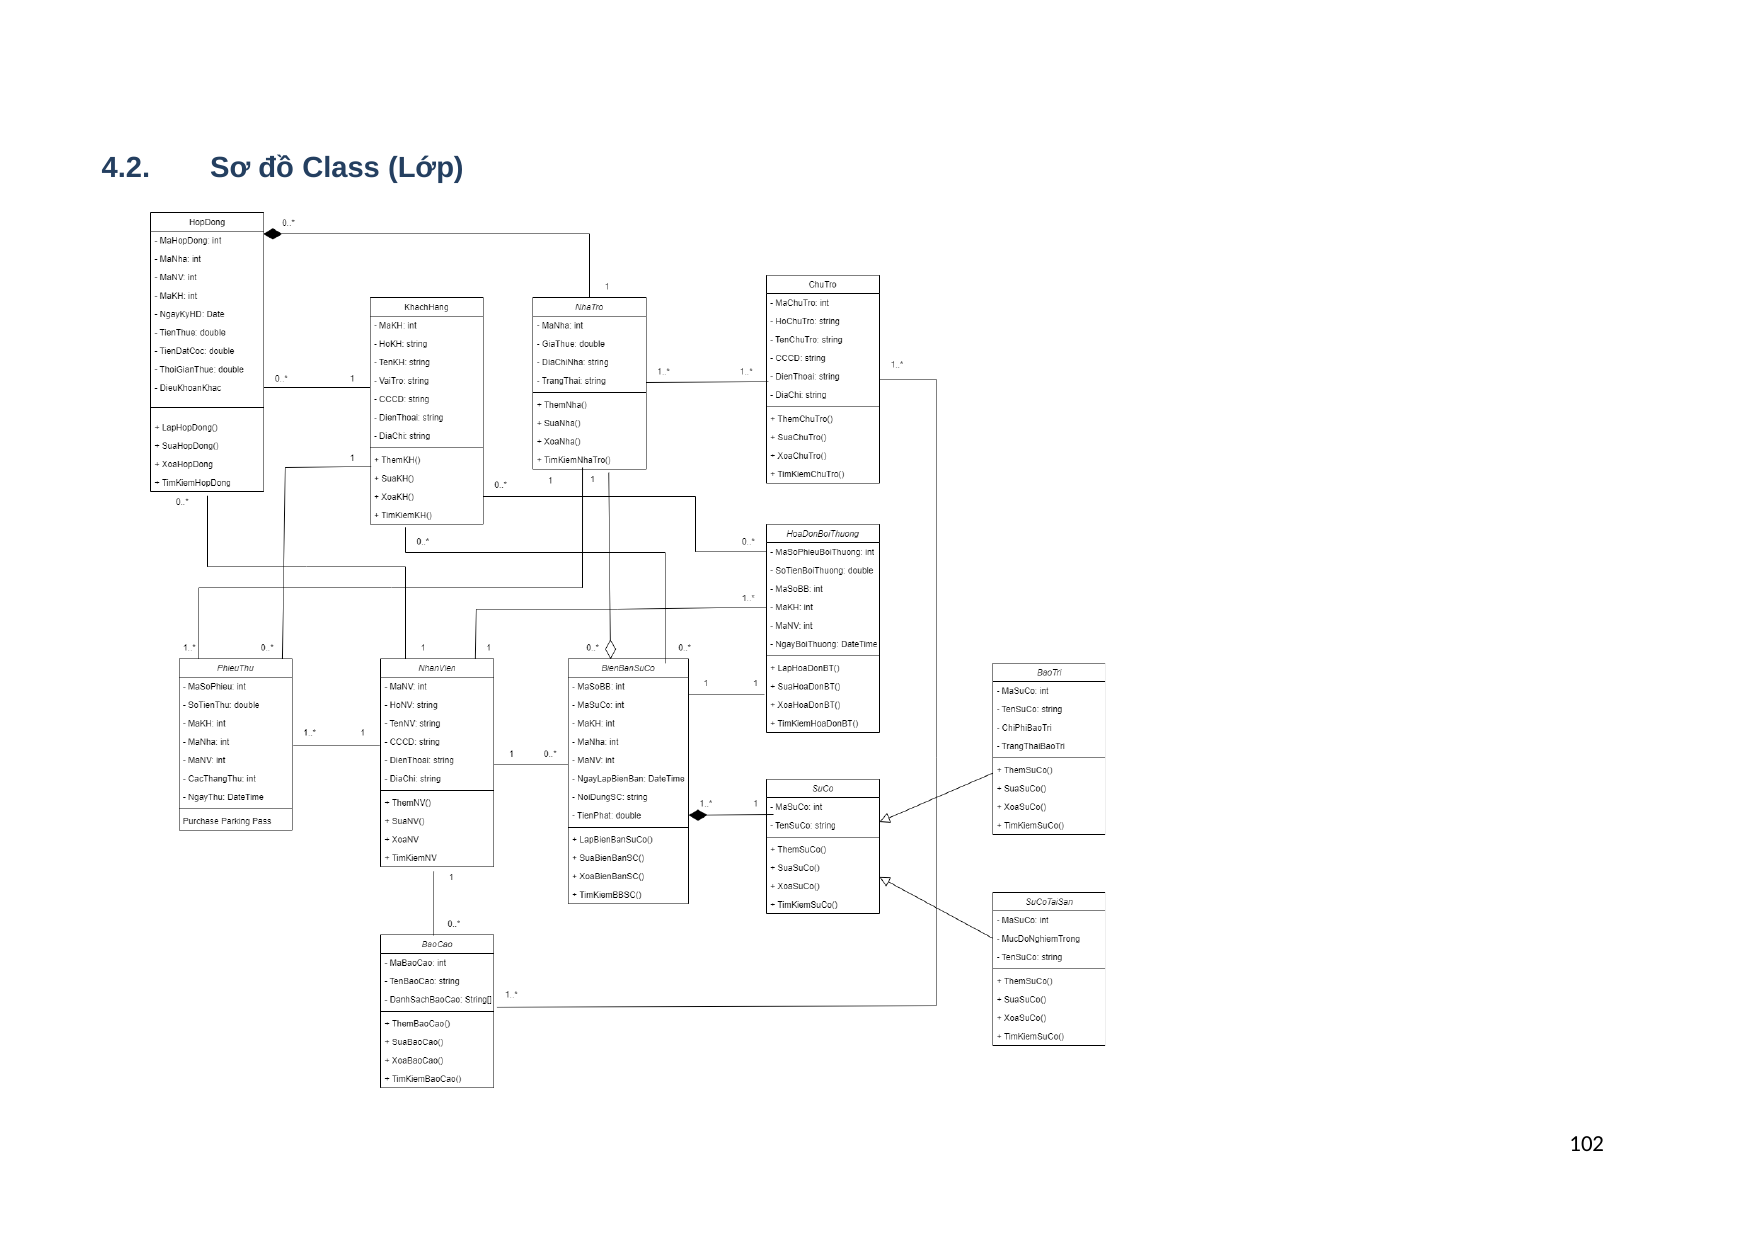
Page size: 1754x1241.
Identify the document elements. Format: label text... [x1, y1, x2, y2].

picture [150, 212, 1105, 1090]
subtitle Sơ đồ Class (Lớp) [150, 150, 1604, 183]
